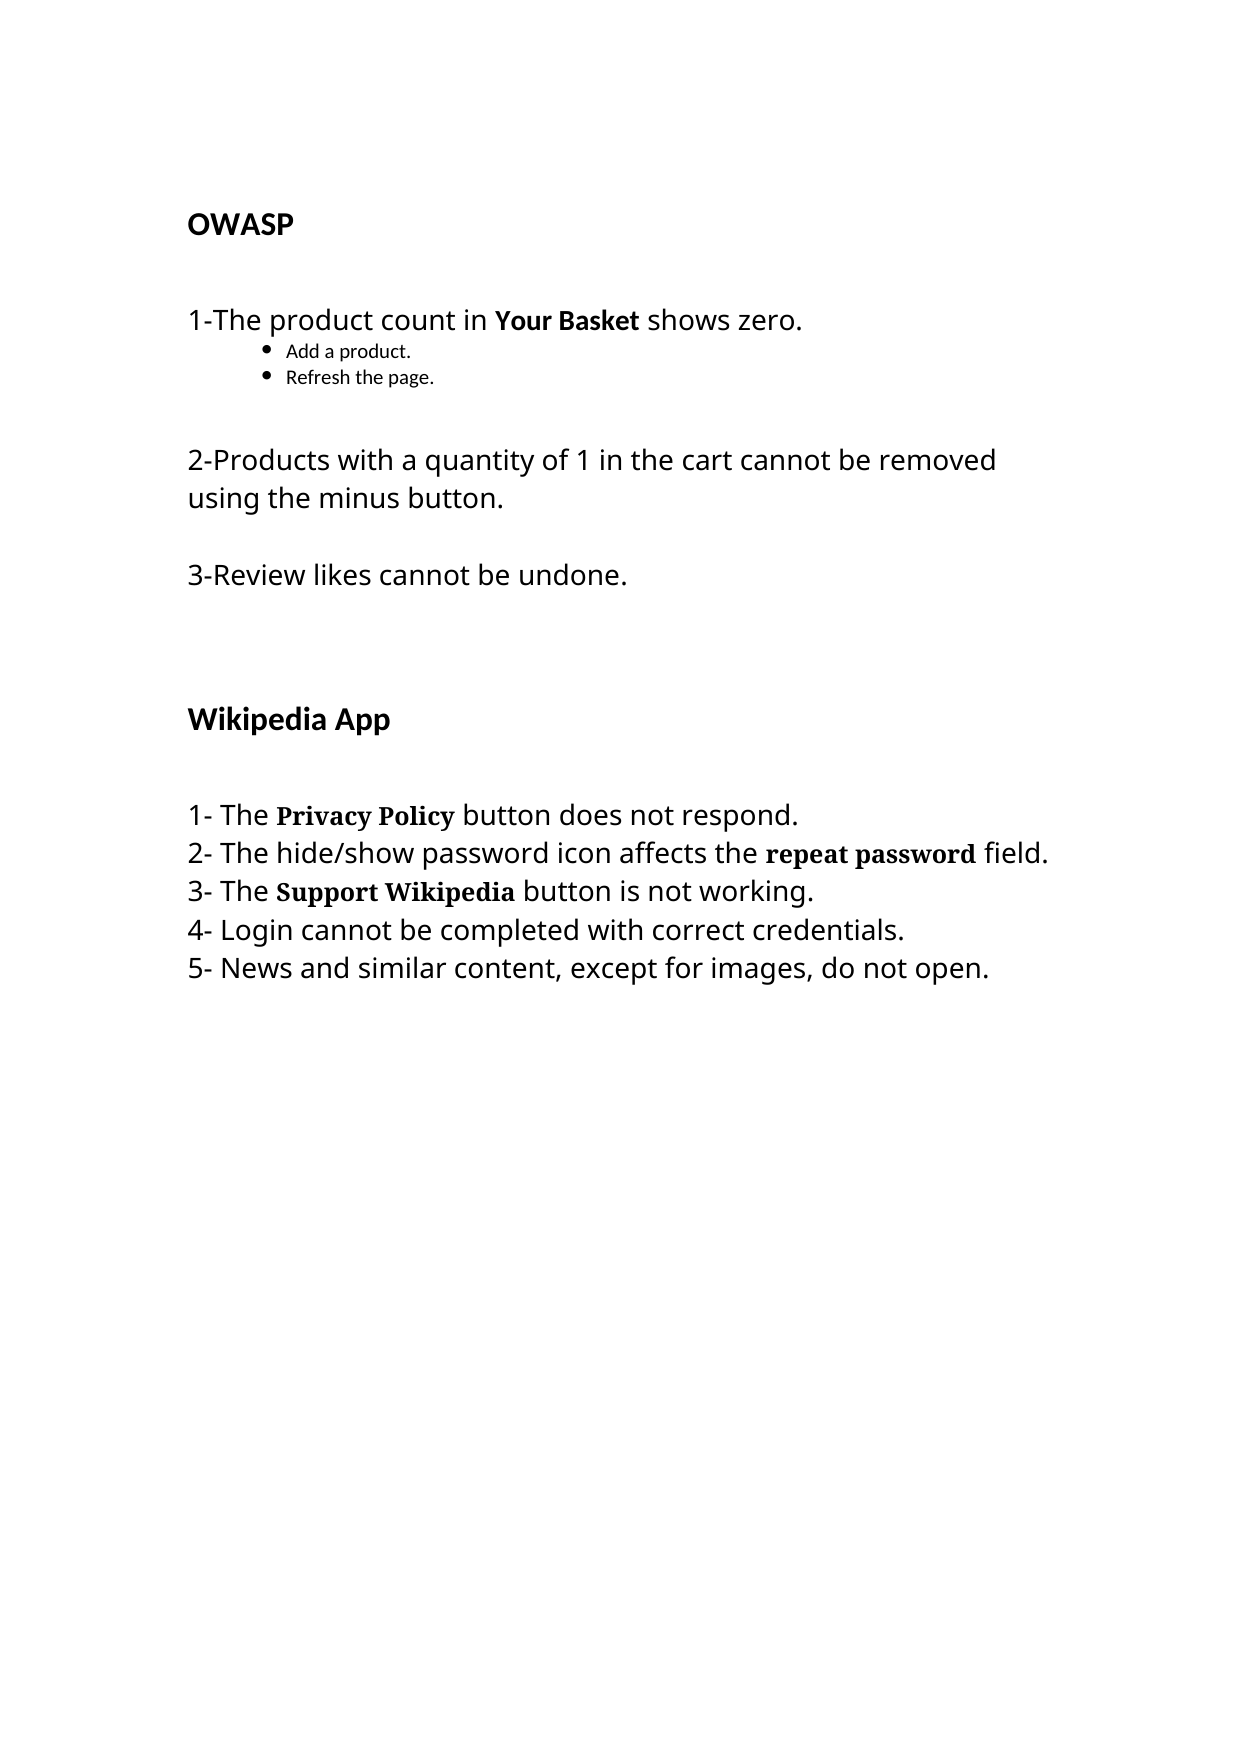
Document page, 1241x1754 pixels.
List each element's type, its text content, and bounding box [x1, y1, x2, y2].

list Products with a quantity of 1 in the cart cannot be removed using the minus button. [187, 440, 1053, 517]
text 1- The Privacy Policy button does not respond. 2- The hide/show password icon affects the repeat password field. 3- The Support Wikipedia button is not working. 4- Login cannot be completed with correct credentials. 5- News and similar content, except for images, do not open. [187, 795, 1053, 987]
list The product count in Your Basket shows zero. [187, 300, 1053, 338]
list Review likes cannot be undone. [187, 555, 1053, 594]
subtitle Wikipedia App [187, 697, 1053, 738]
subtitle OWASP [187, 202, 1053, 243]
text · Add a product. [187, 338, 1053, 364]
text · Refresh the page. [187, 364, 1053, 389]
